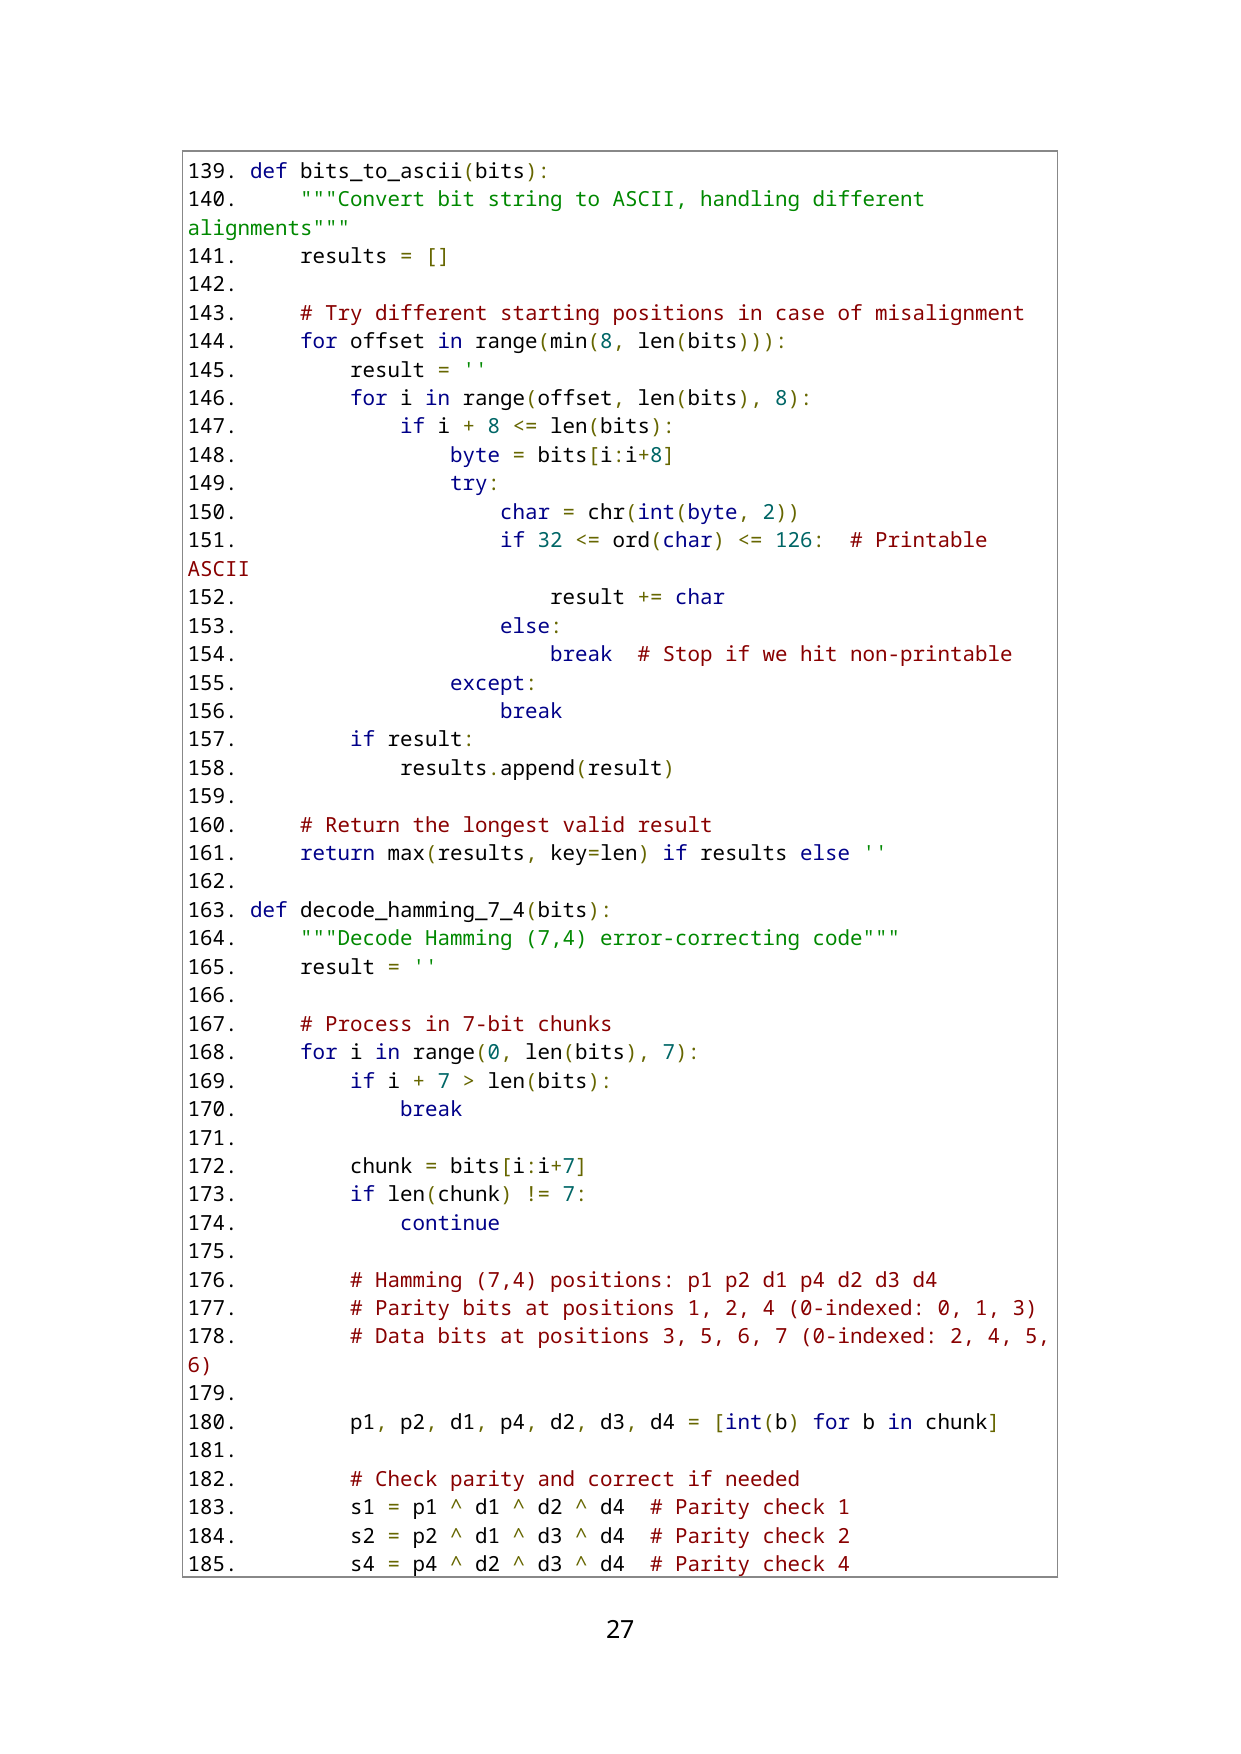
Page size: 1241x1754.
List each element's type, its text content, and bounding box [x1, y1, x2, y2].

text 140. """Convert bit string to ASCII, handling different alignments""" [187, 184, 1053, 241]
text 153. else: [187, 611, 1053, 639]
text 151. if 32 <= ord(char) <= 126: # Printable ASCII [187, 525, 1053, 582]
text 159. [187, 781, 1053, 810]
text 168. for i in range(0, len(bits), 7): [187, 1037, 1053, 1066]
text 181. [187, 1435, 1053, 1464]
text 175. [187, 1236, 1053, 1265]
text 141. results = [] [187, 241, 1053, 269]
text 177. # Parity bits at positions 1, 2, 4 (0-indexed: 0, 1, 3) [187, 1293, 1053, 1322]
text 157. if result: [187, 724, 1053, 753]
text 162. [187, 867, 1053, 895]
text 179. [187, 1378, 1053, 1407]
text 147. if i + 8 <= len(bits): [187, 412, 1053, 440]
text 180. p1, p2, d1, p4, d2, d3, d4 = [int(b) for b in chunk] [187, 1407, 1053, 1435]
text 167. # Process in 7-bit chunks [187, 1009, 1053, 1037]
text 166. [187, 980, 1053, 1009]
text 182. # Check parity and correct if needed [187, 1464, 1053, 1492]
text 144. for offset in range(min(8, len(bits))): [187, 326, 1053, 355]
text 160. # Return the longest valid result [187, 810, 1053, 838]
text 170. break [187, 1094, 1053, 1123]
text 178. # Data bits at positions 3, 5, 6, 7 (0-indexed: 2, 4, 5, 6) [187, 1322, 1053, 1378]
text 145. result = '' [187, 355, 1053, 383]
text 142. [187, 269, 1053, 298]
text 161. return max(results, key=len) if results else '' [187, 838, 1053, 867]
text 176. # Hamming (7,4) positions: p1 p2 d1 p4 d2 d3 d4 [187, 1265, 1053, 1293]
text 148. byte = bits[i:i+8] [187, 440, 1053, 468]
text 165. result = '' [187, 952, 1053, 980]
text 152. result += char [187, 582, 1053, 611]
text 143. # Try different starting positions in case of misalignment [187, 298, 1053, 326]
text 146. for i in range(offset, len(bits), 8): [187, 383, 1053, 412]
text 150. char = chr(int(byte, 2)) [187, 497, 1053, 525]
text 139. def bits_to_ascii(bits): [183, 152, 1057, 184]
text 163. def decode_hamming_7_4(bits): [187, 895, 1053, 923]
text 184. s2 = p2 ^ d1 ^ d3 ^ d4 # Parity check 2 [187, 1521, 1053, 1549]
text 156. break [187, 696, 1053, 724]
text 172. chunk = bits[i:i+7] [187, 1151, 1053, 1179]
text 171. [187, 1123, 1053, 1151]
text 174. continue [187, 1208, 1053, 1236]
text 154. break # Stop if we hit non-printable [187, 639, 1053, 668]
text 185. s4 = p4 ^ d2 ^ d3 ^ d4 # Parity check 4 [187, 1549, 1053, 1576]
text 173. if len(chunk) != 7: [187, 1179, 1053, 1208]
text 183. s1 = p1 ^ d1 ^ d2 ^ d4 # Parity check 1 [187, 1492, 1053, 1521]
text 155. except: [187, 668, 1053, 696]
text 169. if i + 7 > len(bits): [187, 1066, 1053, 1094]
text 158. results.append(result) [187, 753, 1053, 781]
text 149. try: [187, 468, 1053, 497]
text 164. """Decode Hamming (7,4) error-correcting code""" [187, 923, 1053, 952]
